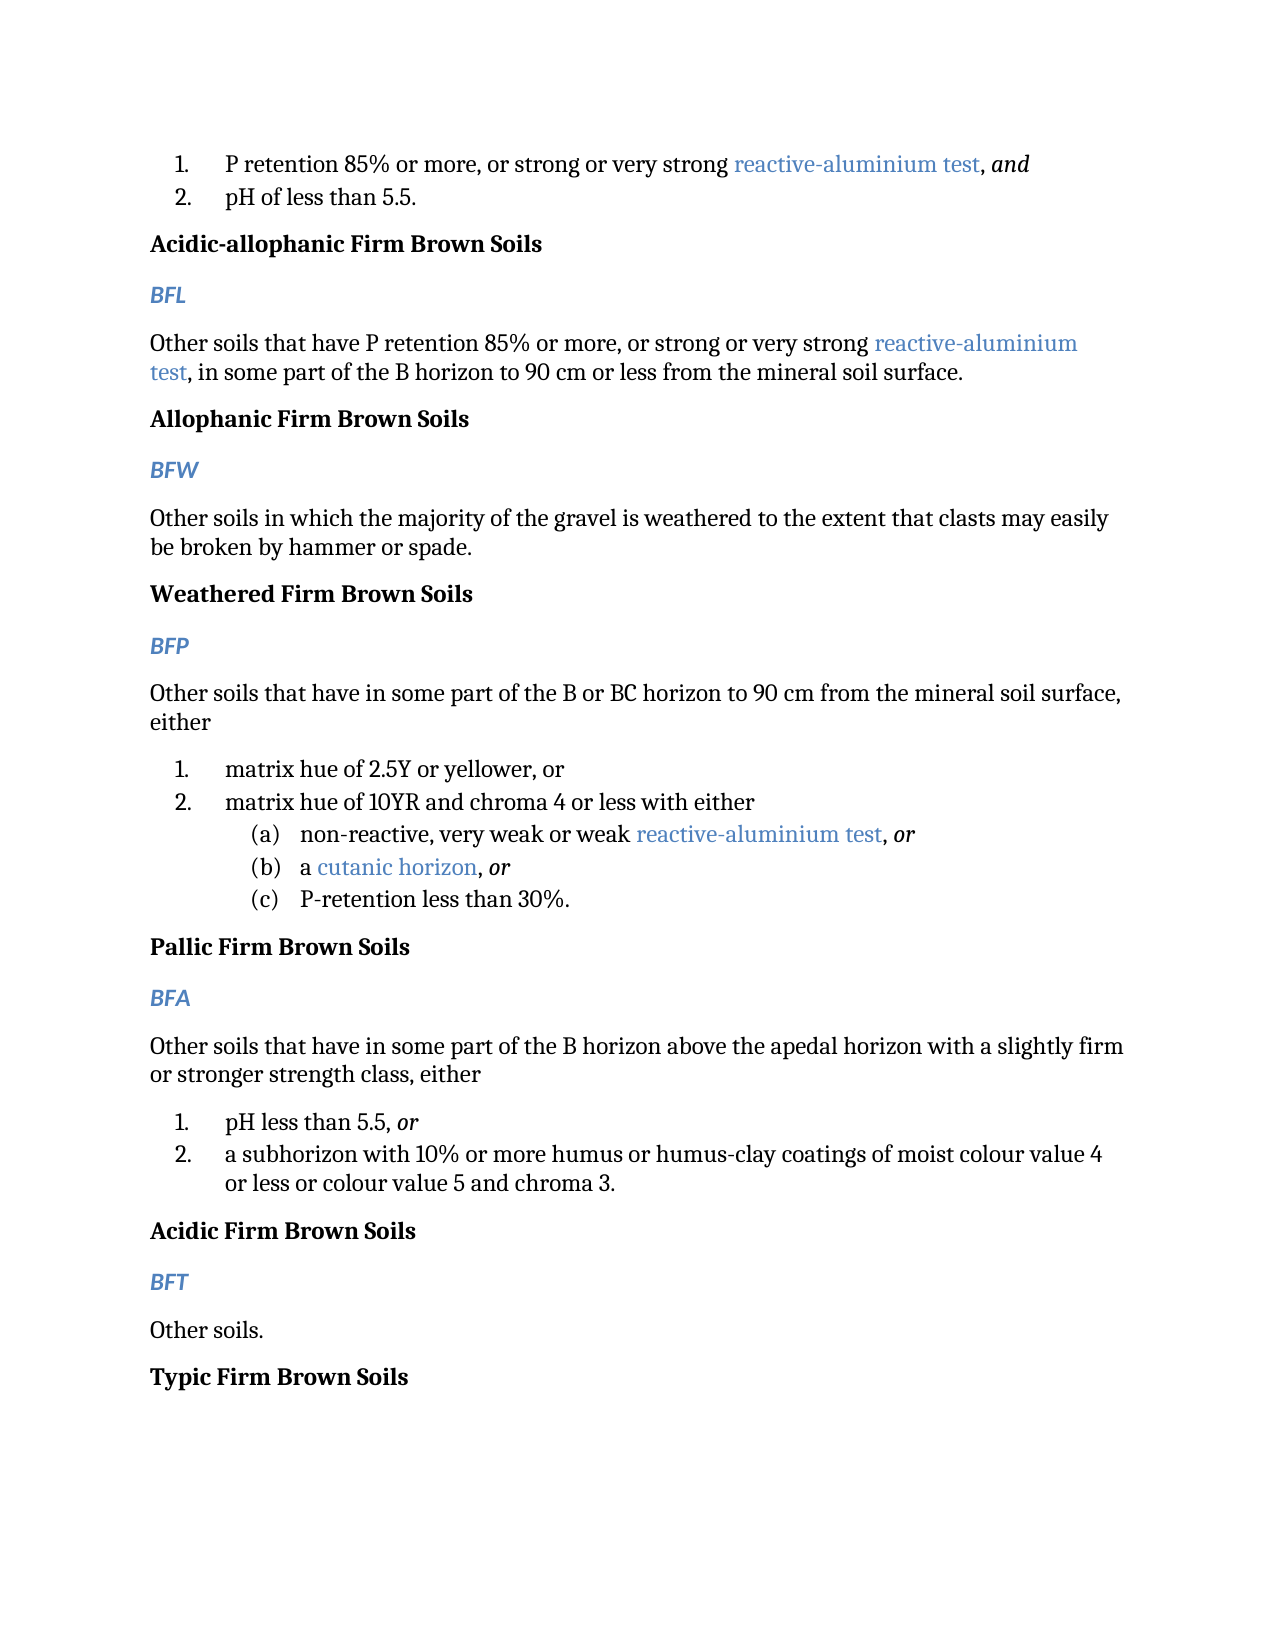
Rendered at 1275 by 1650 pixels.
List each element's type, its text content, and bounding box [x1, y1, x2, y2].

text Other soils that have P retention 85% or more, or strong or very strong reactive-aluminium test, in some part of the B horizon to 90 cm or less from the mineral soil surface. [150, 329, 1125, 386]
text Other soils. [150, 1316, 1125, 1344]
subtitle BFT [150, 1266, 1125, 1297]
list matrix hue of 2.5Y or yellower, or [175, 755, 1125, 784]
subtitle BFL [150, 279, 1125, 310]
list P-retention less than 30%. [250, 885, 1125, 914]
subtitle BFP [150, 630, 1125, 660]
text Weathered Firm Brown Soils [150, 580, 1125, 609]
text Typic Firm Brown Soils [150, 1363, 1125, 1392]
subtitle BFW [150, 455, 1125, 485]
text Other soils that have in some part of the B or BC horizon to 90 cm from the mineral soil surface, either [150, 679, 1125, 737]
text Other soils in which the majority of the gravel is weathered to the extent that clasts may easily be broken by hammer or spade. [150, 504, 1125, 561]
list non-reactive, very weak or weak reactive-aluminium test, or [250, 820, 1125, 849]
subtitle BFA [150, 982, 1125, 1013]
list P retention 85% or more, or strong or very strong reactive-aluminium test, and [175, 150, 1125, 179]
list a subhorizon with 10% or more humus or humus-clay coatings of moist colour value 4 or less or colour value 5 and chroma 3. [175, 1140, 1125, 1198]
text Pallic Firm Brown Soils [150, 933, 1125, 962]
text Acidic-allophanic Firm Brown Soils [150, 230, 1125, 259]
text Allophanic Firm Brown Soils [150, 405, 1125, 434]
text Acidic Firm Brown Soils [150, 1217, 1125, 1245]
list pH less than 5.5, or [175, 1108, 1125, 1137]
text Other soils that have in some part of the B horizon above the apedal horizon with a slightly firm or stronger strength class, either [150, 1032, 1125, 1089]
list pH of less than 5.5. [175, 182, 1125, 211]
list matrix hue of 10YR and chroma 4 or less with either [175, 788, 1125, 817]
list a cutanic horizon, or [250, 853, 1125, 882]
